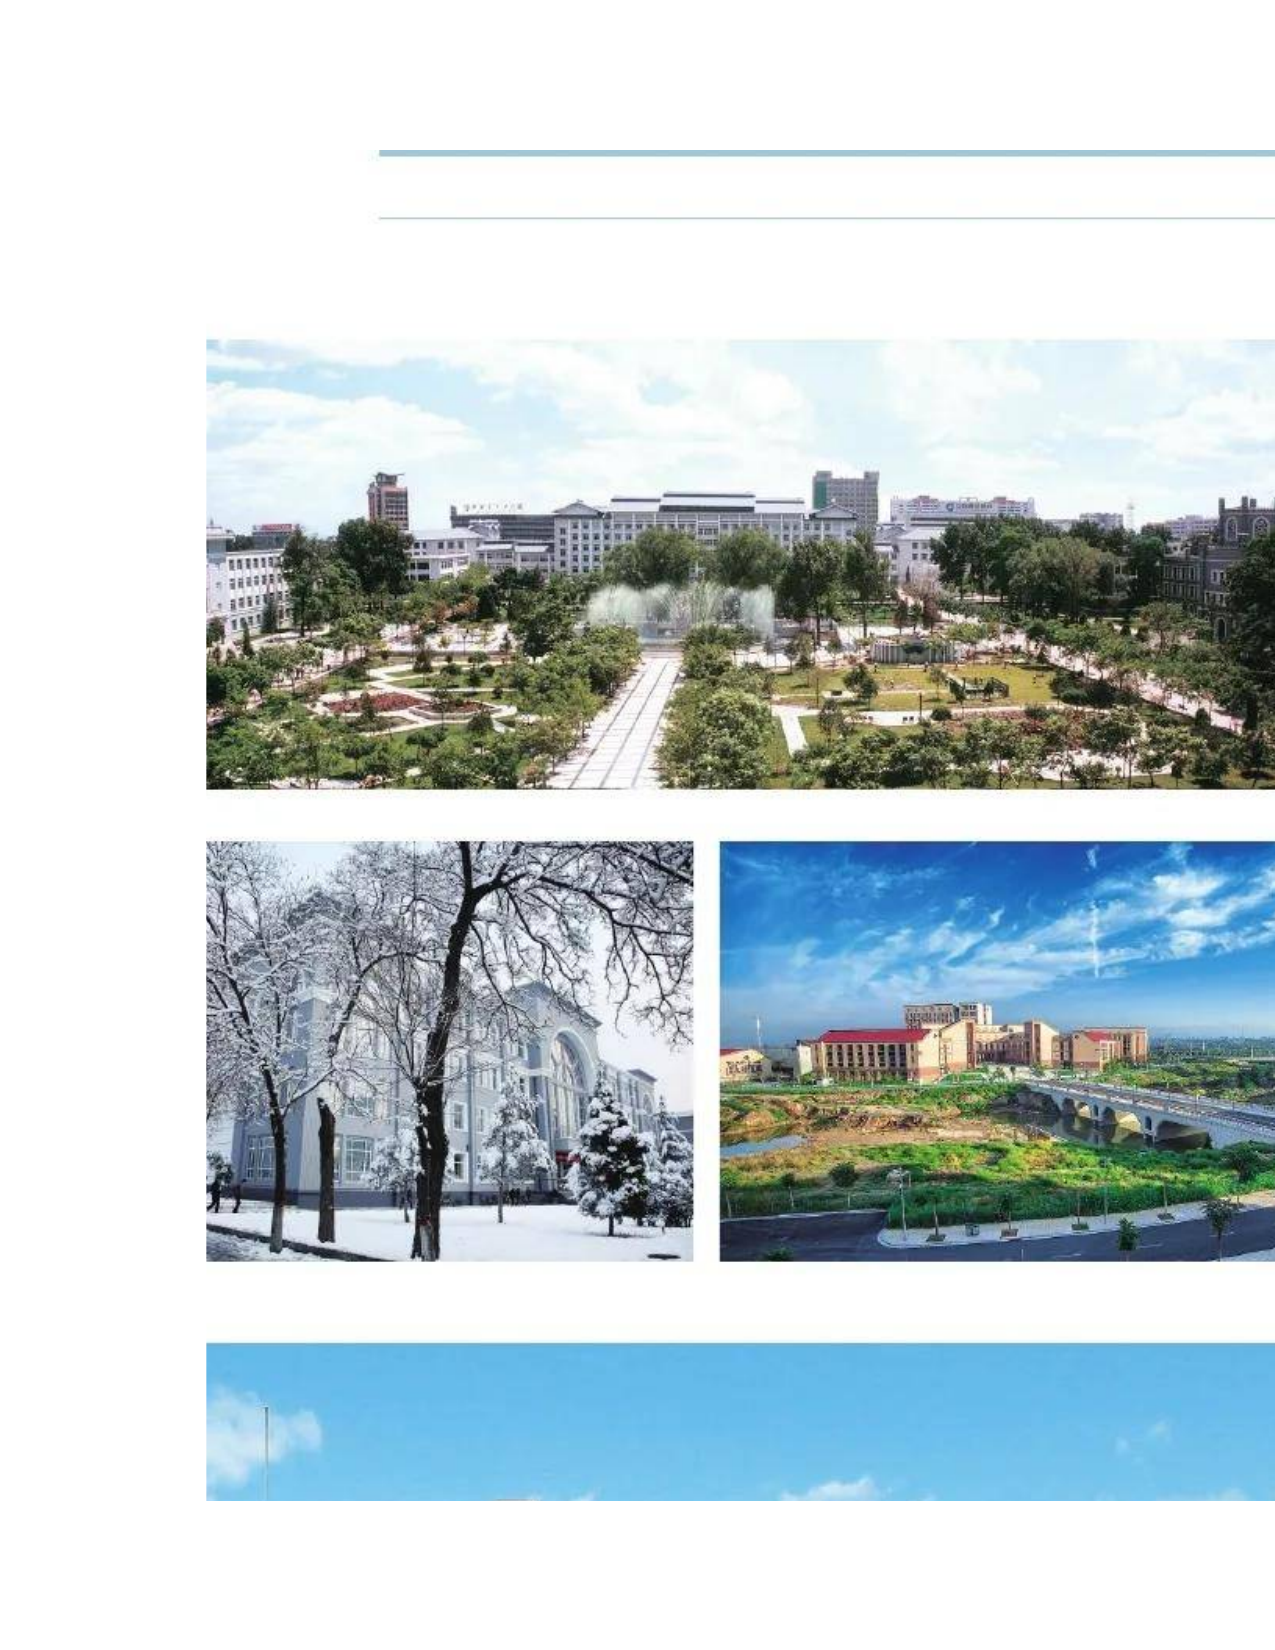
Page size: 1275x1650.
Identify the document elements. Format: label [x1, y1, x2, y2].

picture [206, 150, 1275, 1501]
